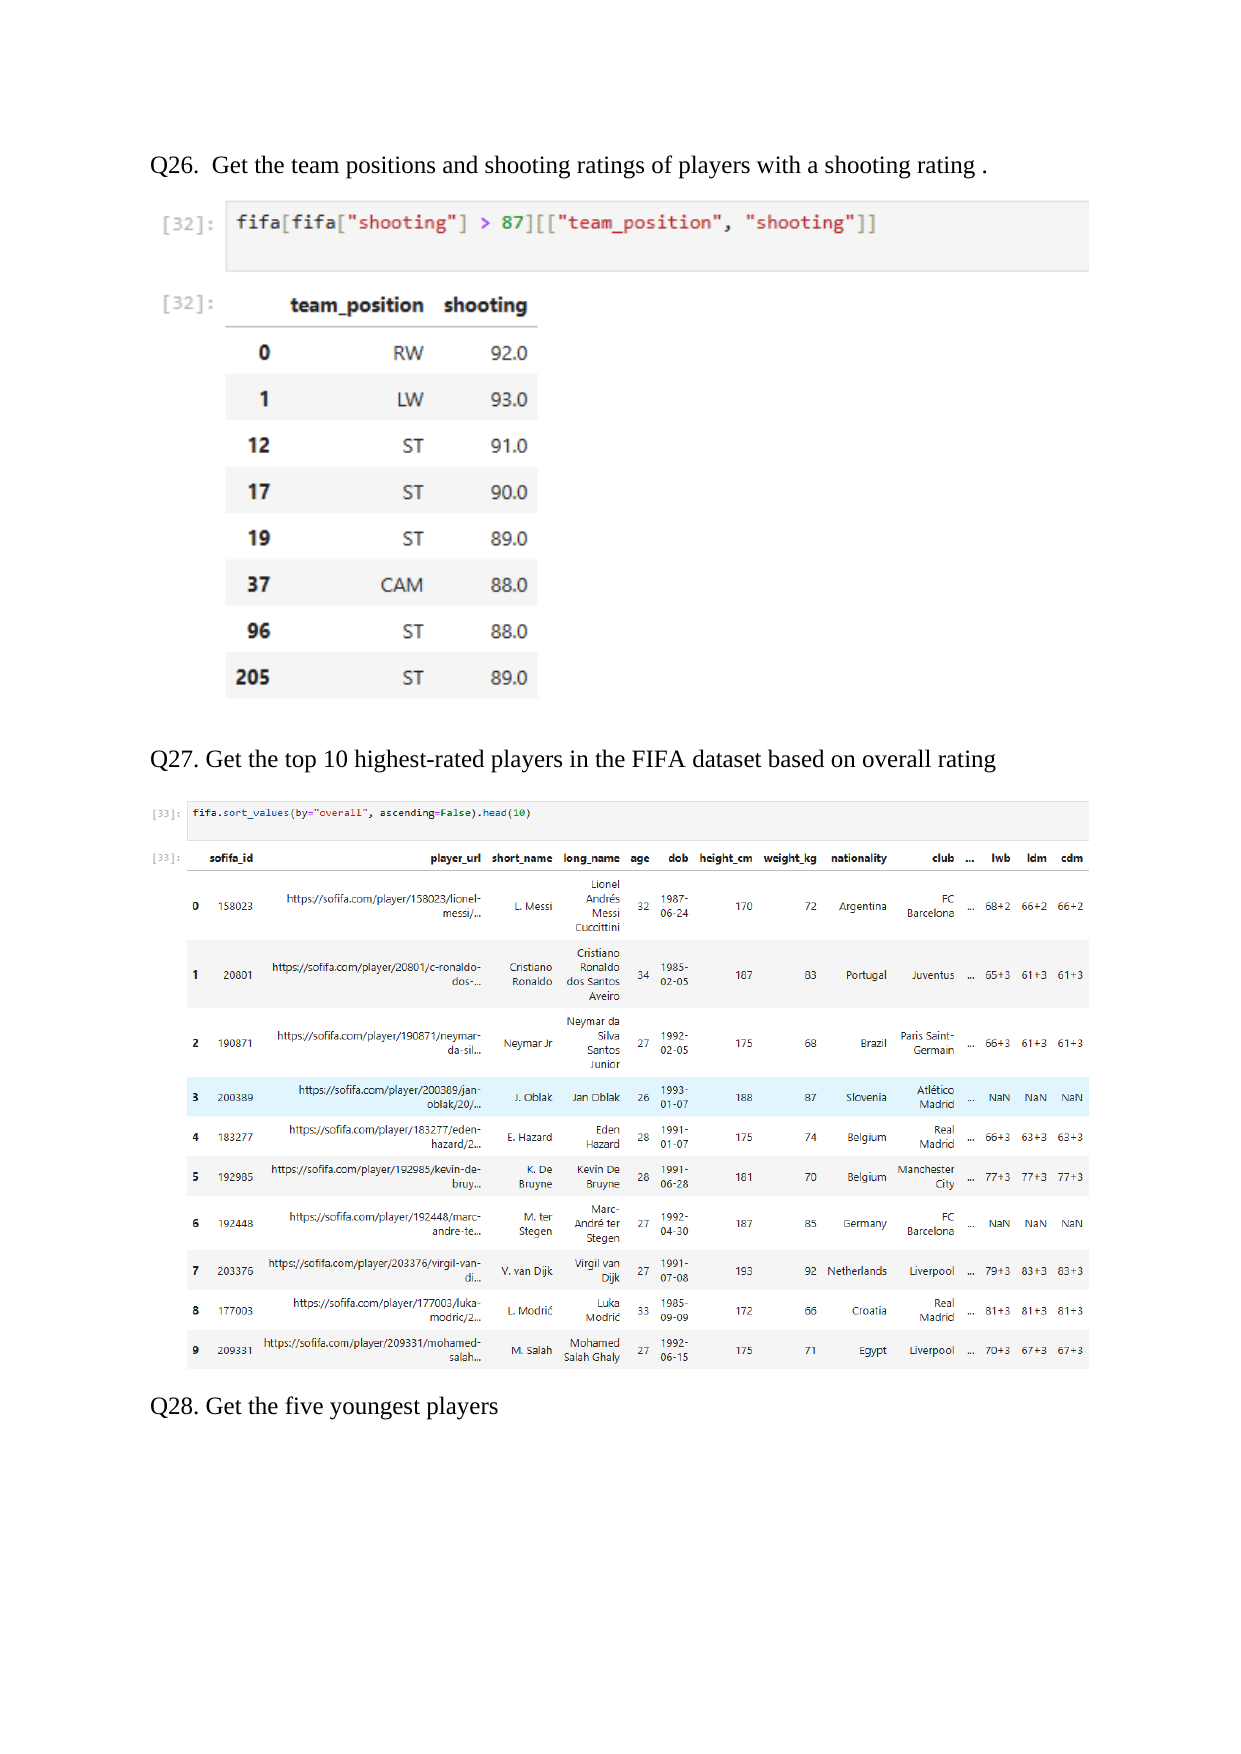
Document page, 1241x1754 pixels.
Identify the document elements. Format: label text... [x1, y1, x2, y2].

text Q28. Get the five youngest players [150, 1391, 1090, 1419]
picture [150, 184, 1089, 722]
picture [150, 793, 1089, 1369]
text Q27. Get the top 10 highest-rated players in the FIFA dataset based on overall rating [150, 744, 1090, 772]
